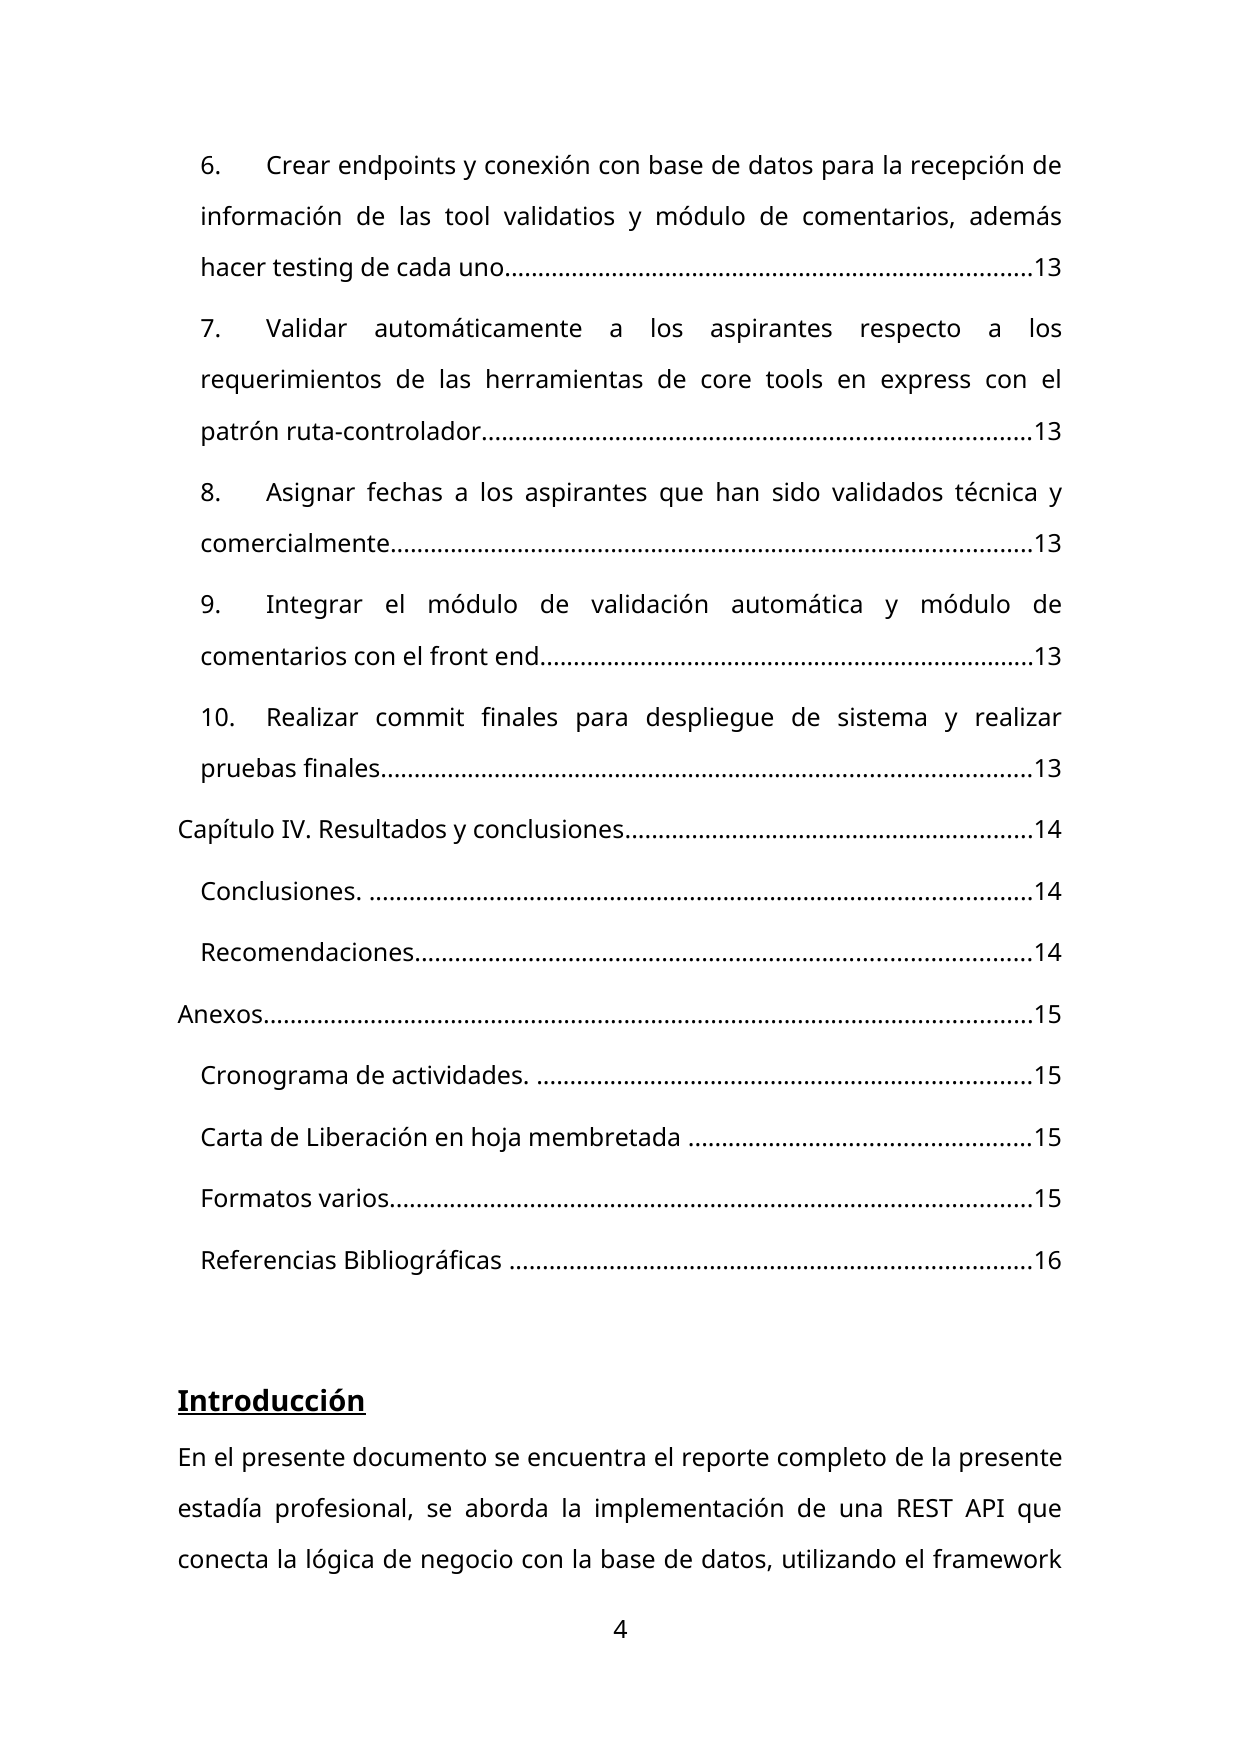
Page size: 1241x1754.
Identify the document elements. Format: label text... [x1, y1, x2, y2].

subtitle Introducción [177, 1380, 1063, 1419]
